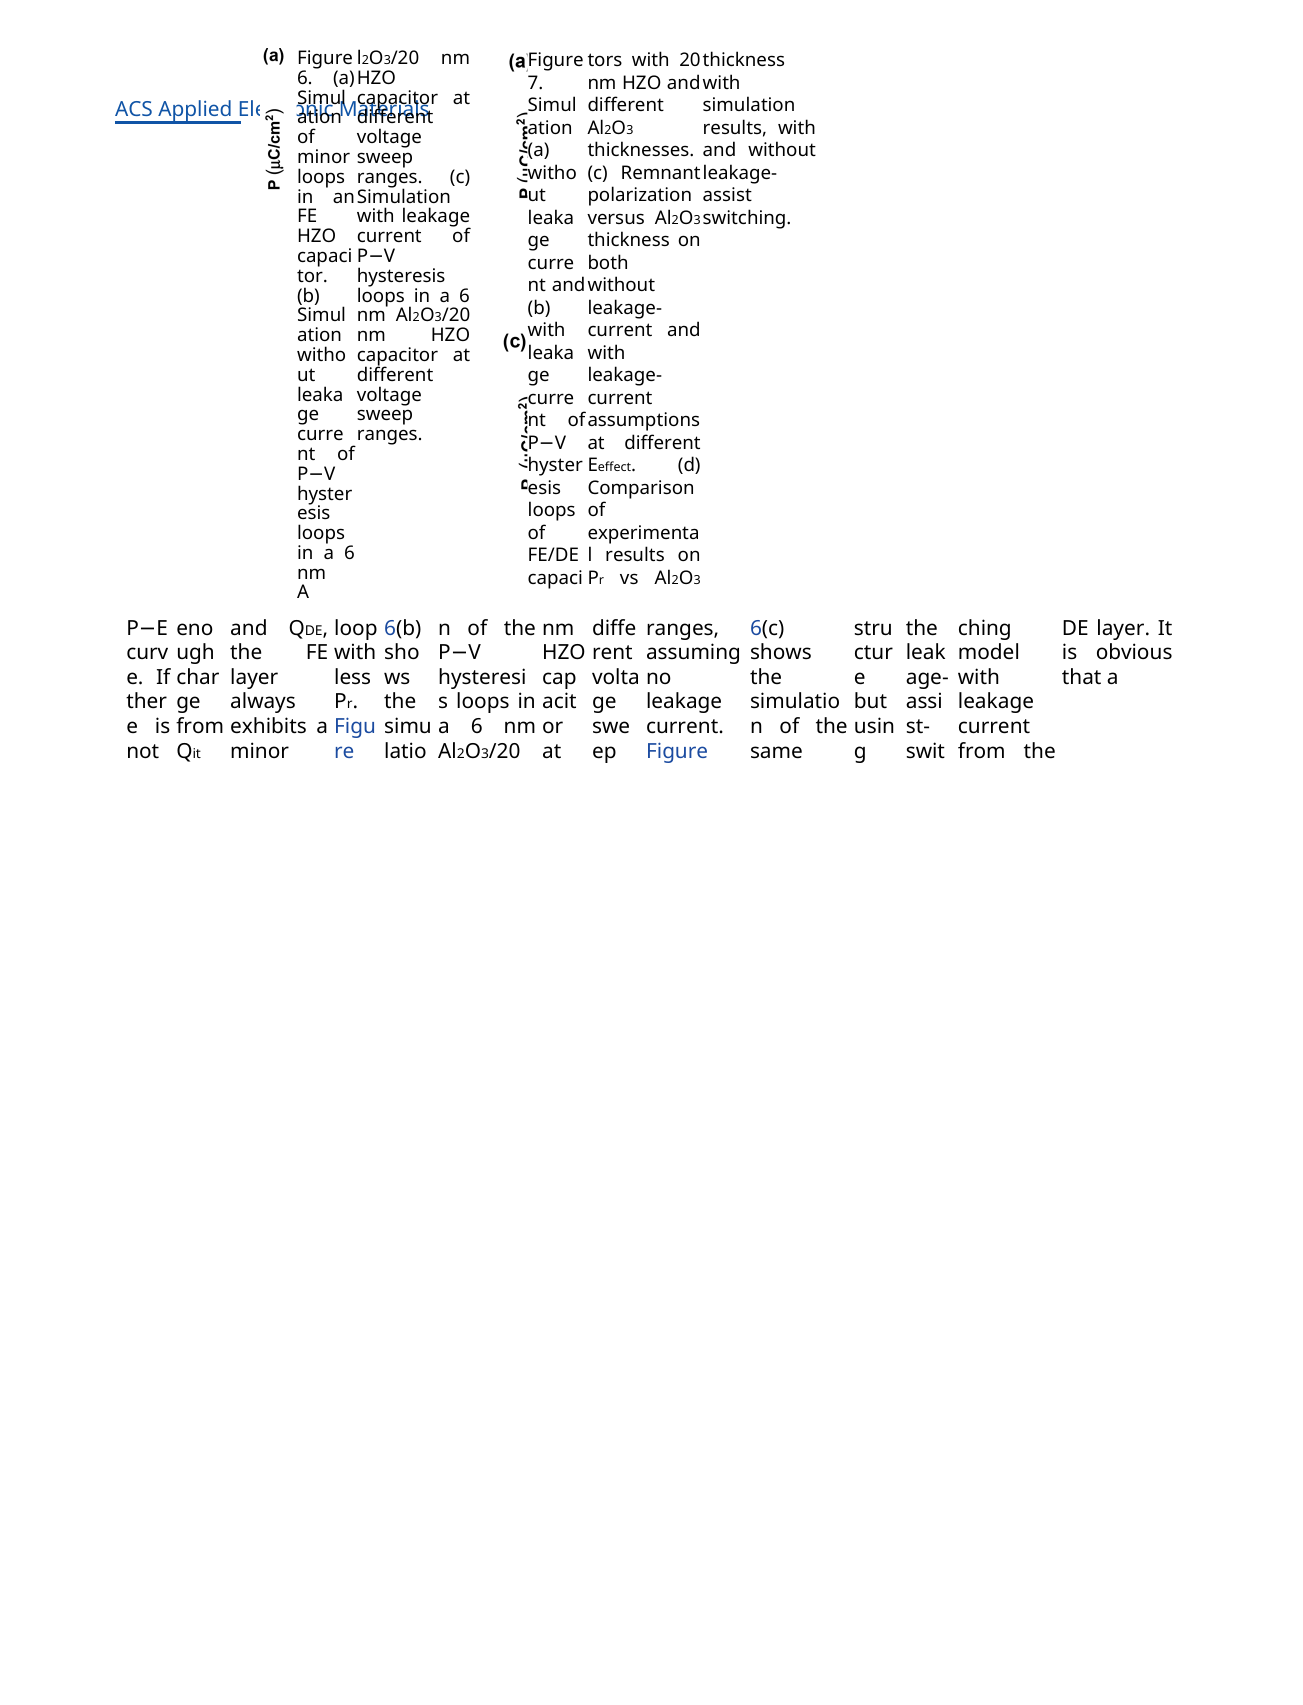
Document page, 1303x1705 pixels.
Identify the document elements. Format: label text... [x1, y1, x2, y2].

table_header ACS Applied Electronic Materials [115, 98, 241, 121]
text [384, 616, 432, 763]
picture [490, 48, 528, 607]
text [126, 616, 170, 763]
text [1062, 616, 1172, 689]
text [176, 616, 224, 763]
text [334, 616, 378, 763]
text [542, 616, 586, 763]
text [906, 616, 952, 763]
text Figure 6. (a) Simulation of minor loops in an FE HZO capacitor. (b) Simulation without leakage current of P−V hysteresis loops in a 6 nm Al2O3/20 nm HZO capacitor at different voltage sweep ranges. (c) Simulation with leakage current of P−V hysteresis loops in a 6 nm Al2O3/20 nm HZO capacitor at different voltage sweep ranges. [297, 49, 354, 603]
text Figure 7. Simulation (a) without leakage current and (b) with leakage current of P−V hysteresis loops of FE/DE capacitors with 20 nm HZO and different Al2O3 thicknesses. (c) Remnant polarization versus Al2O3 thickness on both without leakage-current and with leakage-current assumptions at different Eeffect. (d) Comparison of experimental results on Pr vs Al2O3 thickness with simulation results, with and without leakage-assist switching. [528, 49, 585, 589]
text Figure 6. (a) Simulation of minor loops in an FE HZO capacitor. (b) Simulation without leakage current of P−V hysteresis loops in a 6 nm Al2O3/20 nm HZO capacitor at different voltage sweep ranges. (c) Simulation with leakage current of P−V hysteresis loops in a 6 nm Al2O3/20 nm HZO capacitor at different voltage sweep ranges. [357, 49, 470, 444]
picture [260, 48, 297, 553]
text Figure 7. Simulation (a) without leakage current and (b) with leakage current of P−V hysteresis loops of FE/DE capacitors with 20 nm HZO and different Al2O3 thicknesses. (c) Remnant polarization versus Al2O3 thickness on both without leakage-current and with leakage-current assumptions at different Eeffect. (d) Comparison of experimental results on Pr vs Al2O3 thickness with simulation results, with and without leakage-assist switching. [587, 49, 700, 589]
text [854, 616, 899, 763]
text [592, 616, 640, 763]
